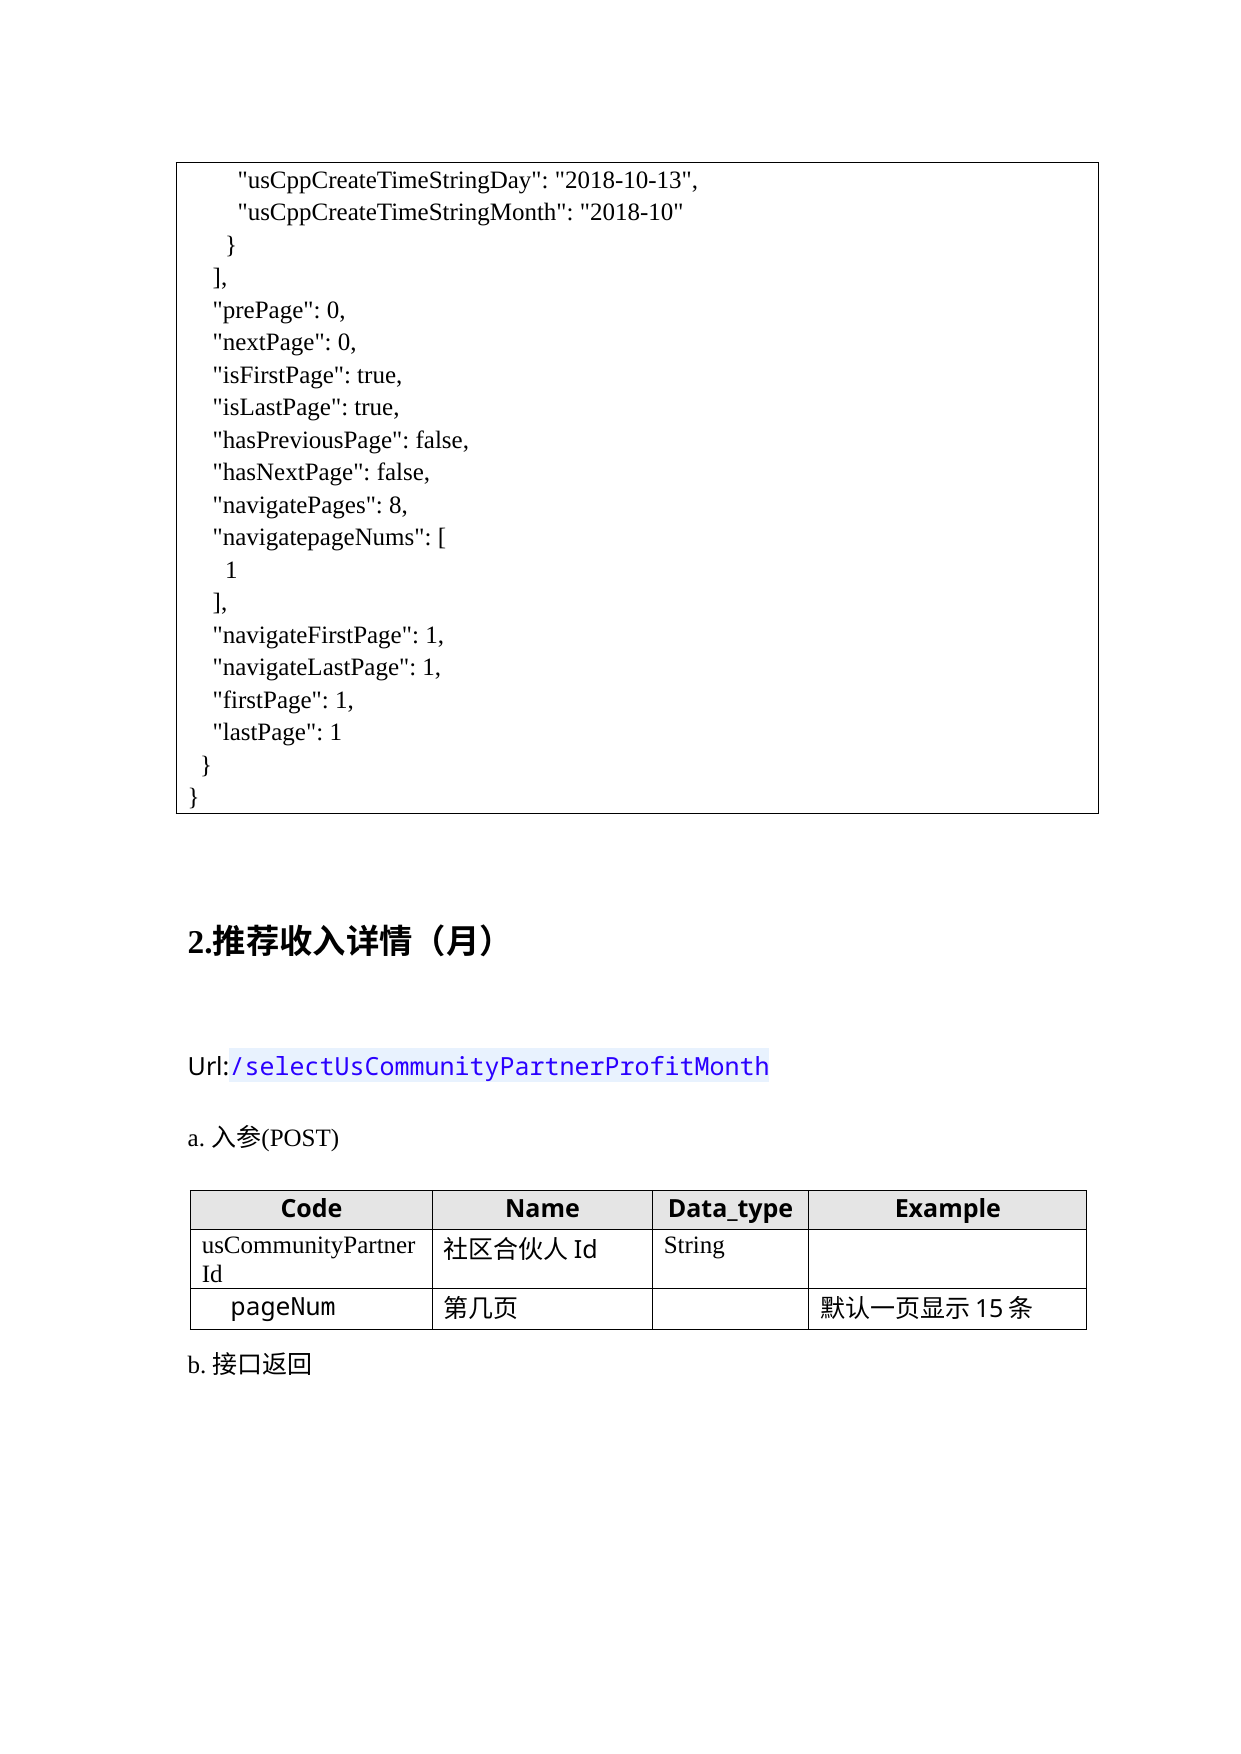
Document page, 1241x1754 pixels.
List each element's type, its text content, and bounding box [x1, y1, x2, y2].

table_cell [809, 1230, 1086, 1287]
subtitle 2.推荐收入详情（月） [187, 906, 1053, 971]
table_cell 社区合伙人Id [433, 1230, 652, 1287]
text b. 接口返回 [187, 1168, 1053, 1396]
table_cell 第几页 [433, 1289, 652, 1328]
table_cell usCommunityPartnerId [191, 1230, 432, 1287]
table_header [177, 163, 1098, 813]
text Url:/selectUsCommunityPartnerProfitMonth [187, 1033, 1053, 1098]
table_cell 默认一页显示15条 [809, 1289, 1086, 1328]
table_header Code [191, 1191, 432, 1229]
table_header Example [809, 1191, 1086, 1229]
table_header Data_type [653, 1191, 808, 1229]
table_cell String [653, 1230, 808, 1287]
table_cell pageNum [191, 1289, 432, 1328]
table_cell [653, 1289, 808, 1328]
table_header Name [433, 1191, 652, 1229]
text a. 入参(POST) [187, 1103, 1053, 1168]
